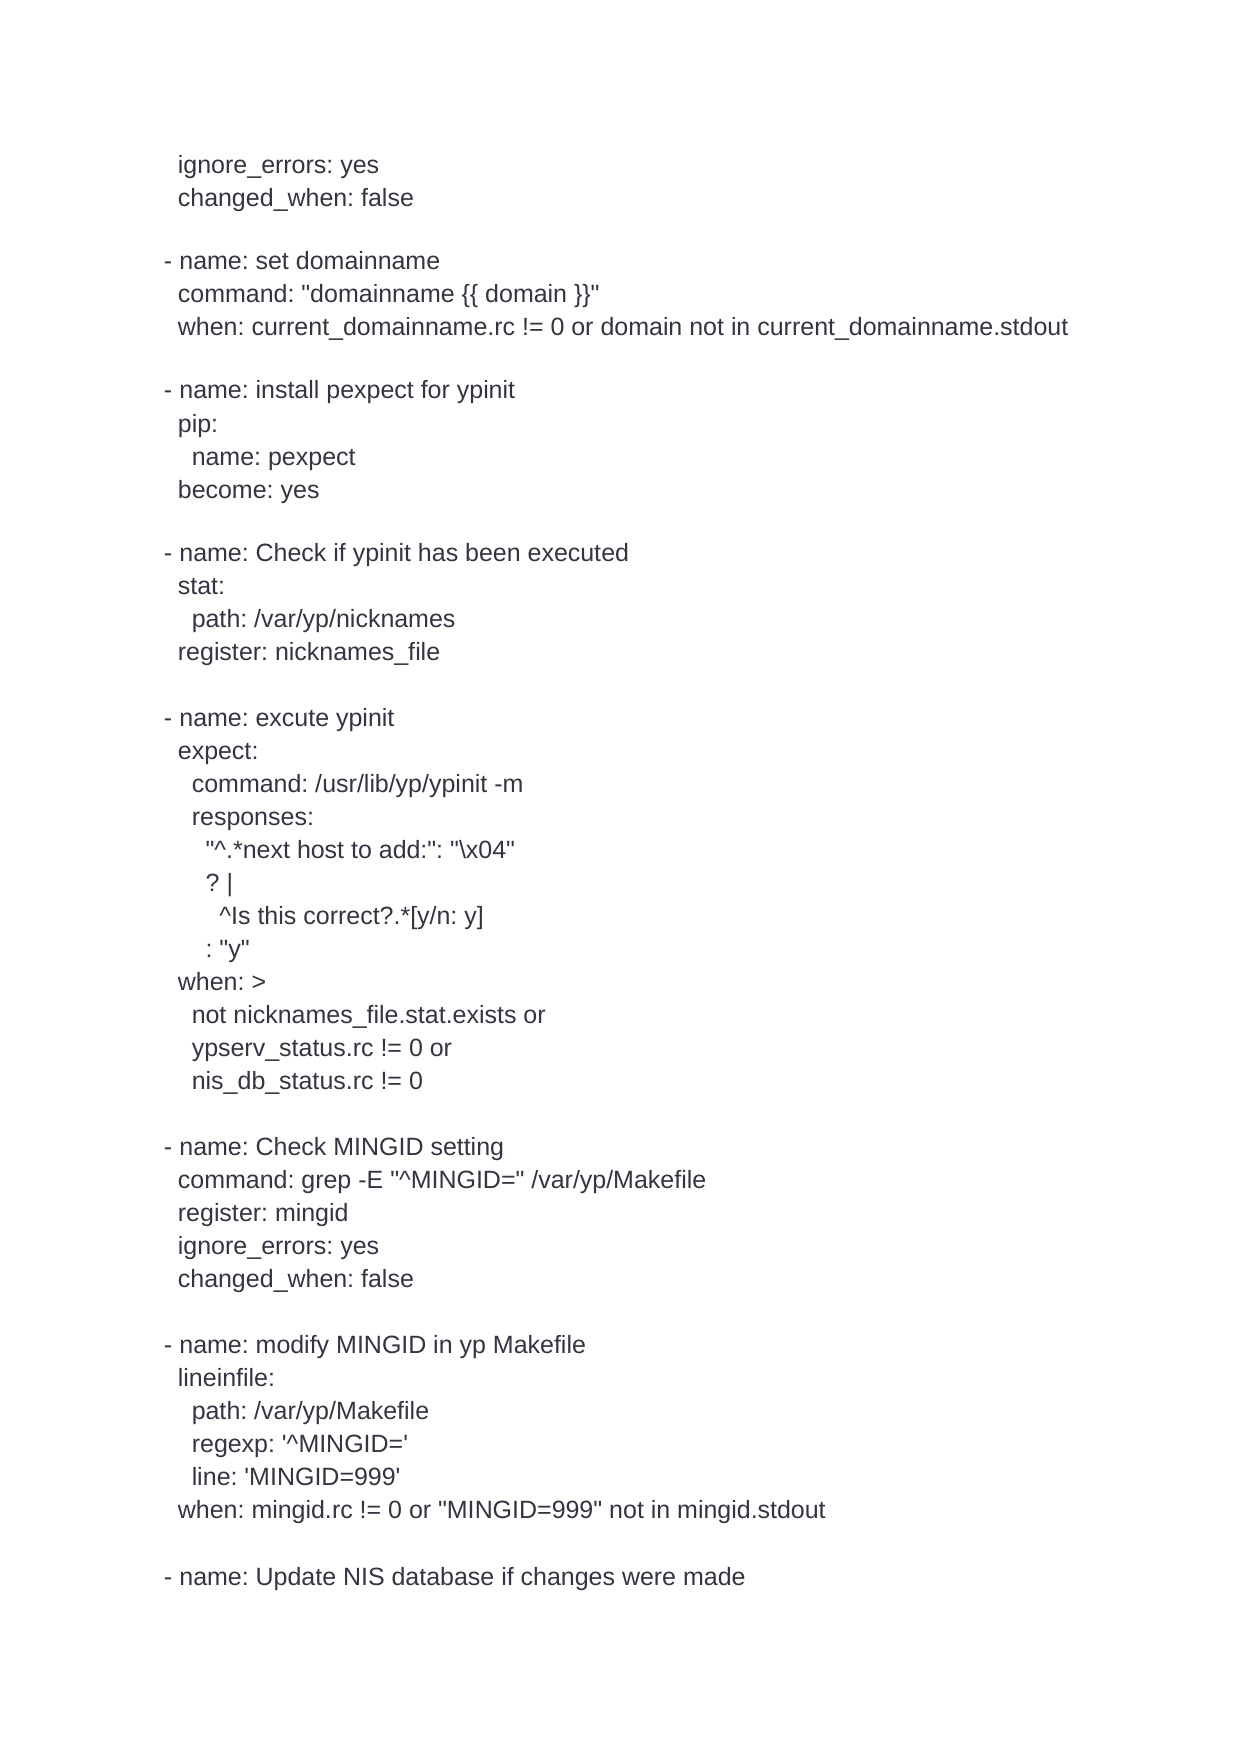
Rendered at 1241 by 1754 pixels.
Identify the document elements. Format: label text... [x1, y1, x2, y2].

text nis_db_status.rc != 0 [150, 1066, 1090, 1095]
text when: > [150, 967, 1090, 996]
text responses: [150, 802, 1090, 831]
text register: mingid [150, 1198, 1090, 1227]
text lineinfile: [150, 1363, 1090, 1392]
text when: mingid.rc != 0 or "MINGID=999" not in mingid.stdout [150, 1495, 1090, 1524]
text - name: Check if ypinit has been executed [150, 538, 1090, 567]
text ^Is this correct?.*[y/n: y] [150, 901, 1090, 930]
text changed_when: false [150, 1264, 1090, 1293]
text name: pexpect [150, 442, 1090, 470]
text - name: Update NIS database if changes were made [150, 1561, 1090, 1590]
text : "y" [150, 934, 1090, 963]
text expect: [150, 736, 1090, 765]
text ignore_errors: yes [150, 1231, 1090, 1260]
text regexp: '^MINGID=' [150, 1429, 1090, 1458]
text command: grep -E "^MINGID=" /var/yp/Makefile [150, 1165, 1090, 1194]
text path: /var/yp/Makefile [150, 1396, 1090, 1425]
text - name: modify MINGID in yp Makefile [150, 1330, 1090, 1359]
text pip: [150, 408, 1090, 437]
text "^.*next host to add:": "\x04" [150, 835, 1090, 864]
text path: /var/yp/nicknames [150, 604, 1090, 633]
text - name: set domainname [150, 246, 1090, 275]
text when: current_domainname.rc != 0 or domain not in current_domainname.stdout [150, 312, 1090, 341]
text stat: [150, 571, 1090, 599]
text register: nicknames_file [150, 637, 1090, 666]
text become: yes [150, 474, 1090, 503]
text line: 'MINGID=999' [150, 1462, 1090, 1491]
text ypserv_status.rc != 0 or [150, 1033, 1090, 1062]
text - name: excute ypinit [150, 703, 1090, 732]
text - name: Check MINGID setting [150, 1132, 1090, 1161]
text not nicknames_file.stat.exists or [150, 1000, 1090, 1029]
text command: /usr/lib/yp/ypinit -m [150, 769, 1090, 798]
text ? | [150, 868, 1090, 897]
text ignore_errors: yes [150, 150, 1090, 179]
text command: "domainname {{ domain }}" [150, 279, 1090, 308]
text changed_when: false [150, 183, 1090, 212]
text - name: install pexpect for ypinit [150, 376, 1090, 404]
